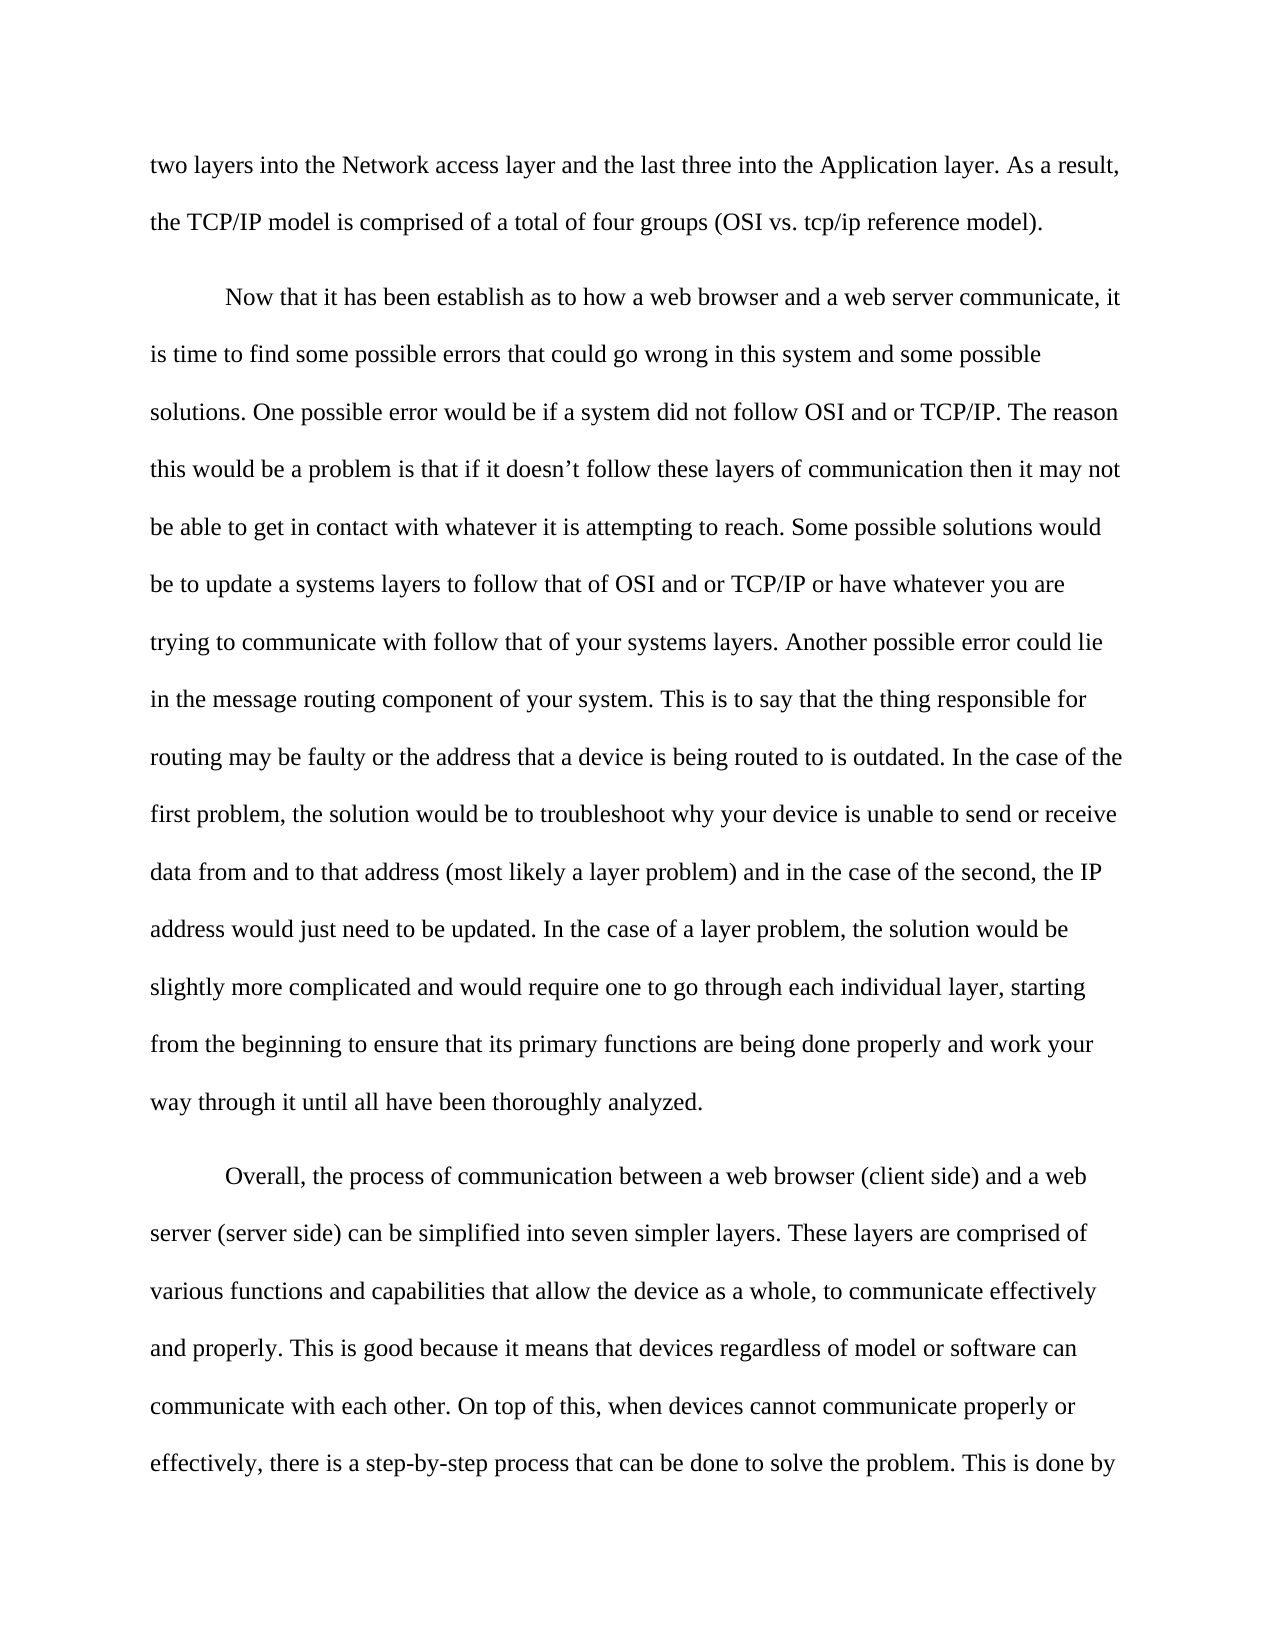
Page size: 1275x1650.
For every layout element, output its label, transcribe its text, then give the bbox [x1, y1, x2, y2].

text Now that it has been establish as to how a web browser and a web server communicate, it is time to find some possible errors that could go wrong in this system and some possible solutions. One possible error would be if a system did not follow OSI and or TCP/IP. The reason this would be a problem is that if it doesn’t follow these layers of communication then it may not be able to get in contact with whatever it is attempting to reach. Some possible solutions would be to update a systems layers to follow that of OSI and or TCP/IP or have whatever you are trying to communicate with follow that of your systems layers. Another possible error could lie in the message routing component of your system. This is to say that the thing responsible for routing may be faulty or the address that a device is being routed to is outdated. In the case of the first problem, the solution would be to troubleshoot why your device is unable to send or receive data from and to that address (most likely a layer problem) and in the case of the second, the IP address would just need to be updated. In the case of a layer problem, the solution would be slightly more complicated and would require one to go through each individual layer, starting from the beginning to ensure that its primary functions are being done properly and work your way through it until all have been thoroughly analyzed. [150, 282, 1125, 1115]
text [150, 150, 1125, 236]
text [150, 1161, 1125, 1477]
